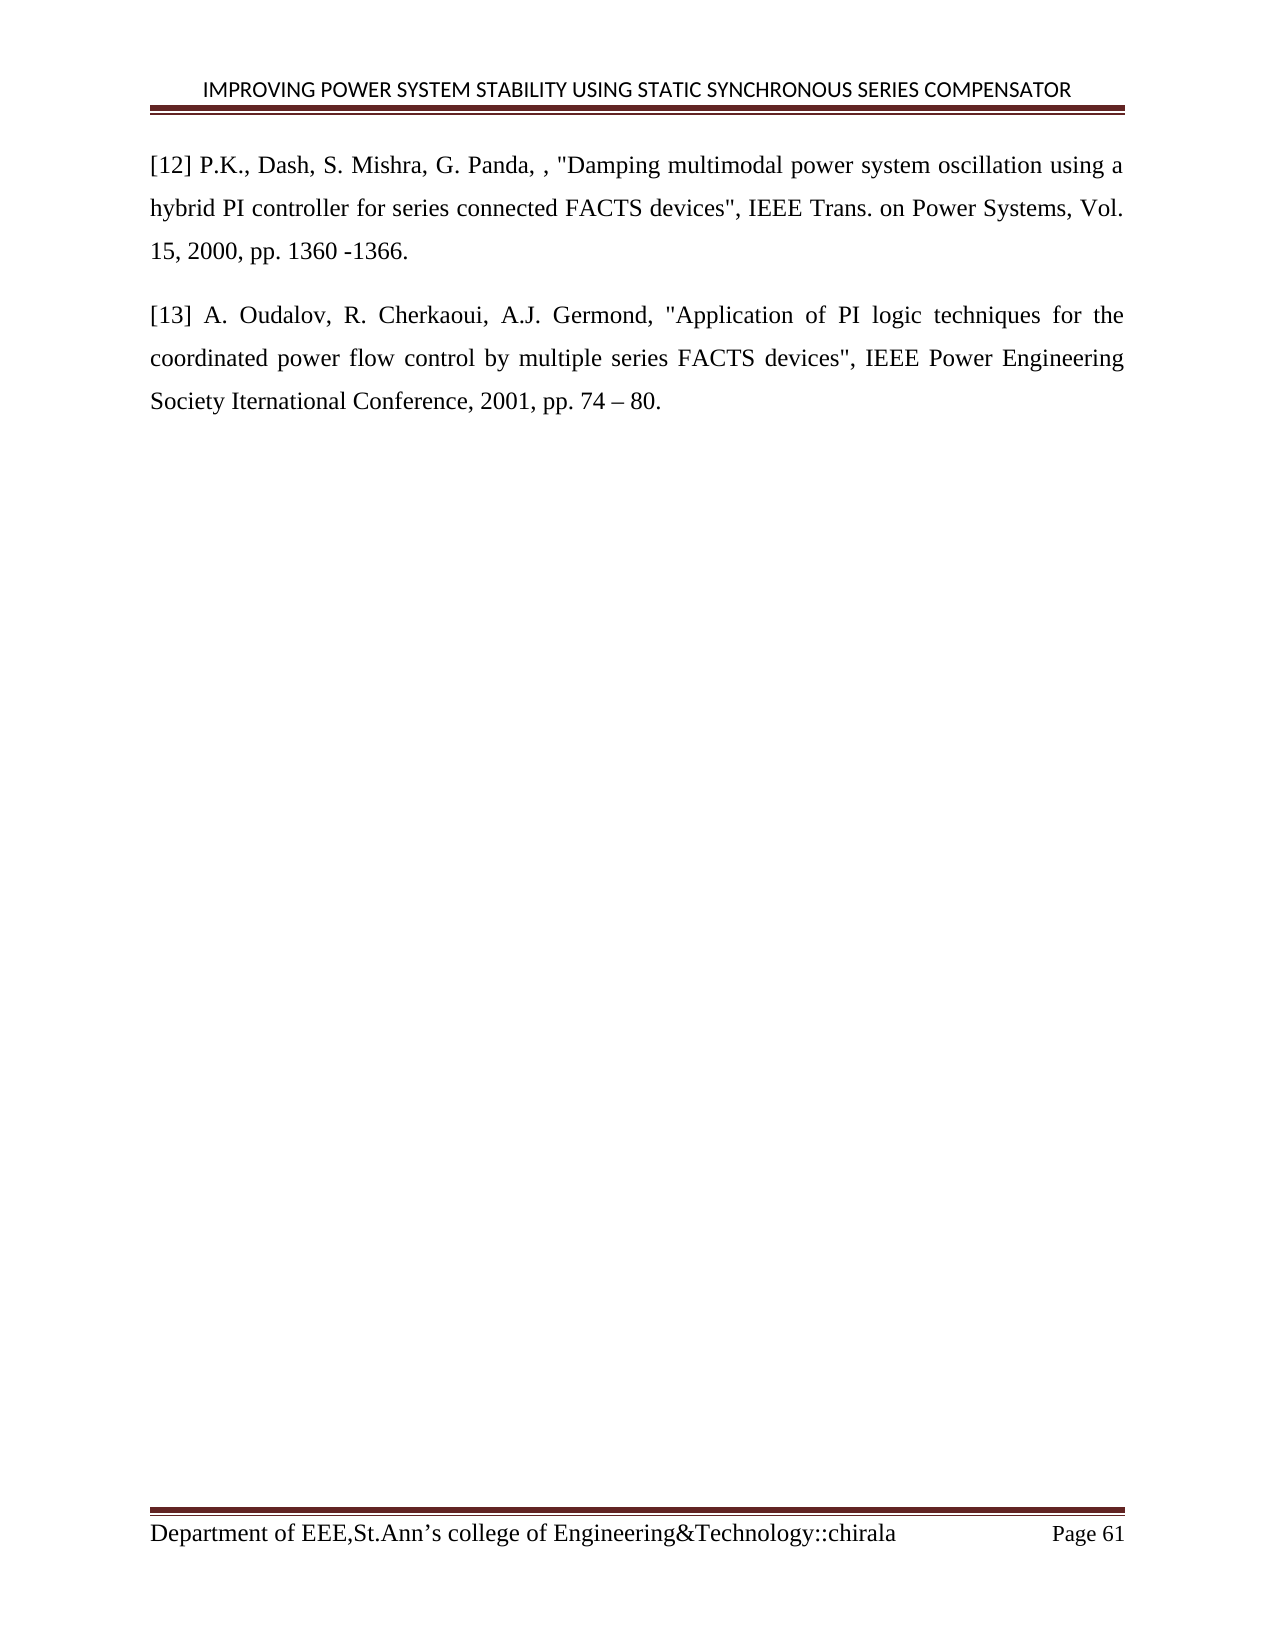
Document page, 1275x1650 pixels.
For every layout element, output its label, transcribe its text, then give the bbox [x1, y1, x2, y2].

text [13] A. Oudalov, R. Cherkaoui, A.J. Germond, "Application of PI logic techniques for the coordinated power flow control by multiple series FACTS devices", IEEE Power Engineering Society Iternational Conference, 2001, pp. 74 – 80. [150, 300, 1125, 415]
text [12] P.K., Dash, S. Mishra, G. Panda, , "Damping multimodal power system oscillation using a hybrid PI controller for series connected FACTS devices", IEEE Trans. on Power Systems, Vol. 15, 2000, pp. 1360 -1366. [150, 150, 1125, 265]
